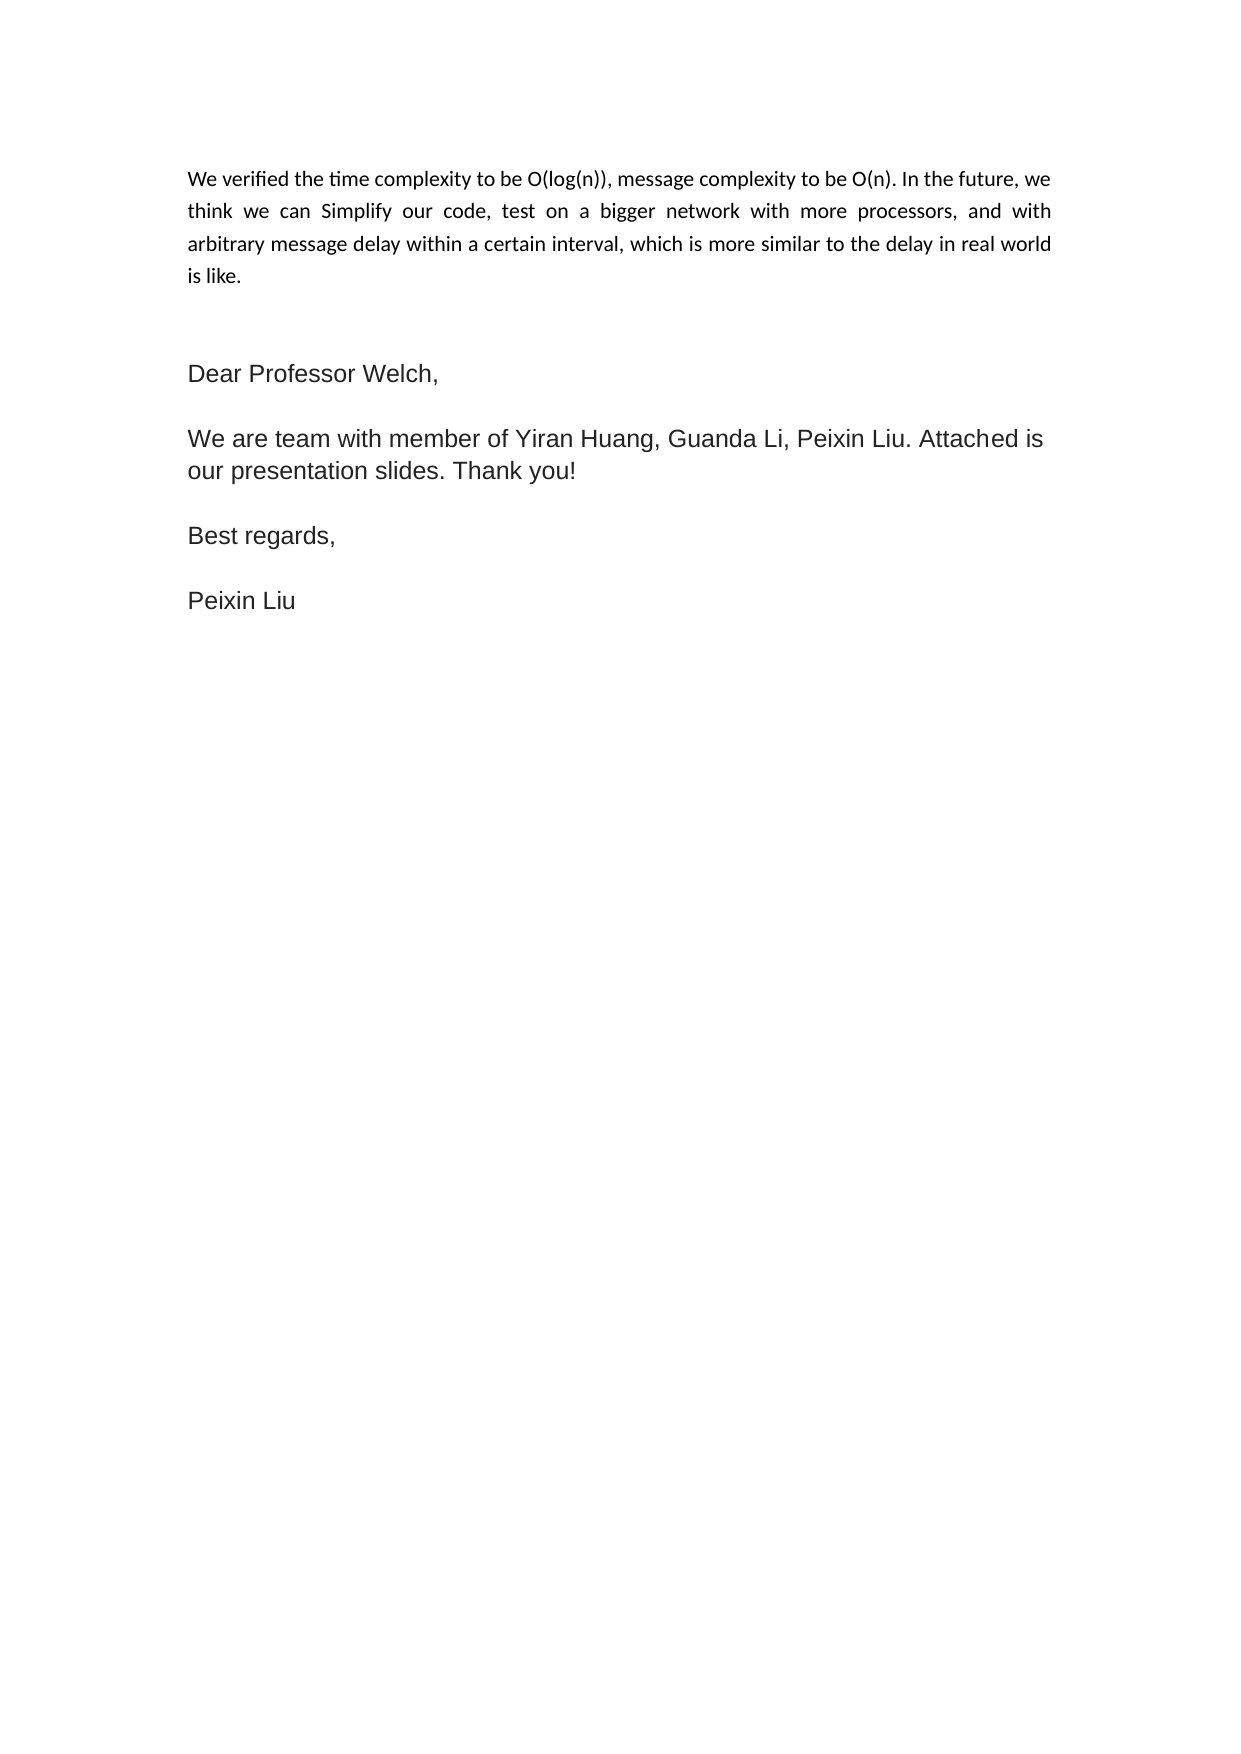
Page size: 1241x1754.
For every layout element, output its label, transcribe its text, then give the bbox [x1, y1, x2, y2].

text Peixin Liu [187, 584, 1053, 617]
text Dear Professor Welch, [187, 357, 1053, 389]
text Best regards, [187, 519, 1053, 552]
text We are team with member of Yiran Huang, Guanda Li, Peixin Liu. Attached is our presentation slides. Thank you! [187, 422, 1053, 487]
text We verified the time complexity to be O(log(n)), message complexity to be O(n). In the future, we think we can Simplify our code, test on a bigger network with more processors, and with arbitrary message delay within a certain interval, which is more similar to the delay in real world is like. [187, 162, 1053, 292]
